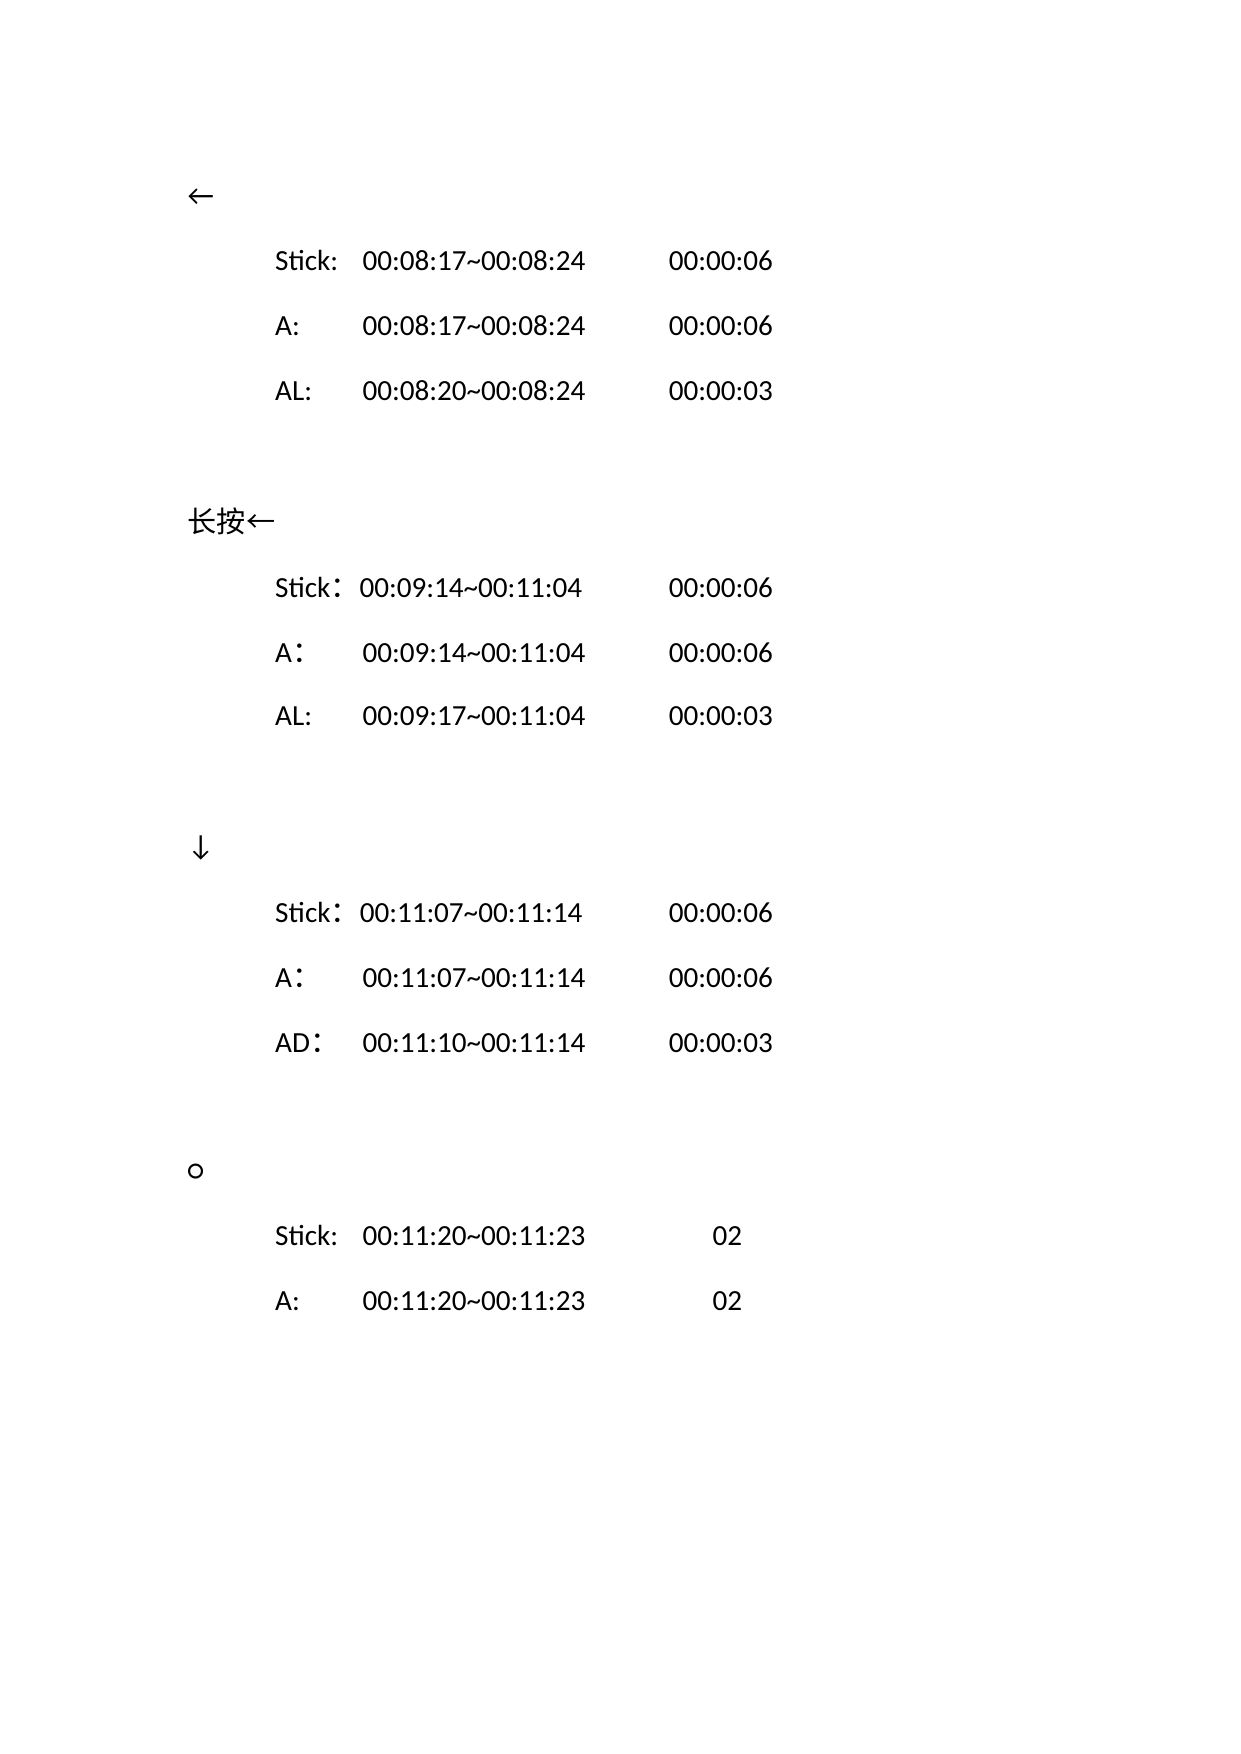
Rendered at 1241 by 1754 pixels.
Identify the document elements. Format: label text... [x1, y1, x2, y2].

text ↓ [187, 812, 1053, 877]
text AL: 00:09:17~00:11:04 00:00:03 [187, 682, 1053, 747]
text ○ [187, 1137, 1053, 1202]
text A: 00:11:20~00:11:23 02 [187, 1267, 1053, 1332]
text AD： 00:11:10~00:11:14 00:00:03 [187, 1007, 1053, 1072]
text ← [187, 162, 1053, 227]
text A： 00:09:14~00:11:04 00:00:06 [187, 617, 1053, 682]
text Stick：00:11:07~00:11:14 00:00:06 [187, 877, 1053, 942]
text Stick: 00:11:20~00:11:23 02 [187, 1202, 1053, 1267]
text A： 00:11:07~00:11:14 00:00:06 [187, 942, 1053, 1007]
text AL: 00:08:20~00:08:24 00:00:03 [231, 357, 1053, 422]
text Stick: 00:08:17~00:08:24 00:00:06 [231, 227, 1053, 292]
text A: 00:08:17~00:08:24 00:00:06 [231, 292, 1053, 357]
text Stick：00:09:14~00:11:04 00:00:06 [187, 552, 1053, 617]
text 长按← [187, 487, 1053, 552]
